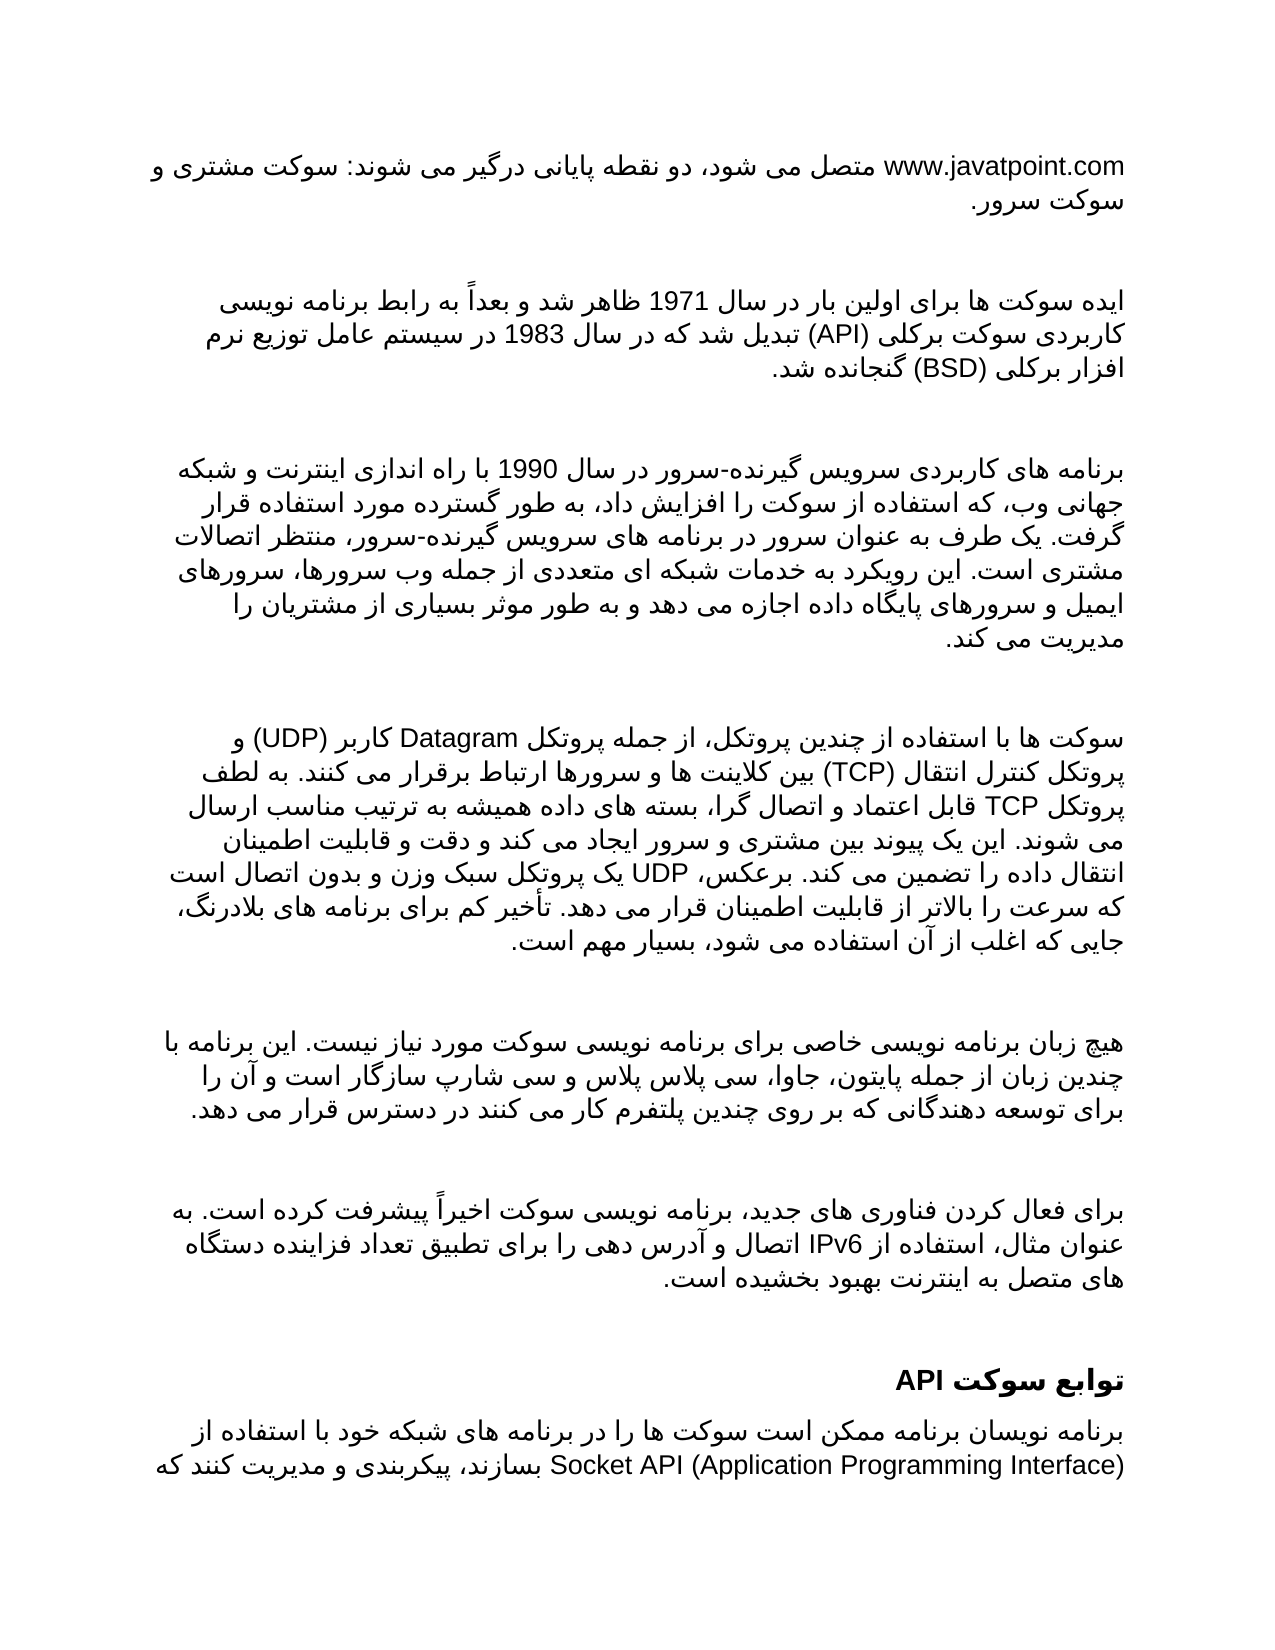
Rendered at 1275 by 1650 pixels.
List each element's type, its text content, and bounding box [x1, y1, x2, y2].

text سوکت ها با استفاده از چندین پروتکل، از جمله پروتکل Datagram کاربر (UDP) و پروتکل کنترل انتقال (TCP) بین کلاینت ها و سرورها ارتباط برقرار می کنند. به لطف پروتکل TCP قابل اعتماد و اتصال گرا، بسته های داده همیشه به ترتیب مناسب ارسال می شوند. این یک پیوند بین مشتری و سرور ایجاد می کند و دقت و قابلیت اطمینان انتقال داده را تضمین می کند. برعکس، UDP یک پروتکل سبک وزن و بدون اتصال است که سرعت را بالاتر از قابلیت اطمینان قرار می دهد. تأخیر کم برای برنامه های بلادرنگ، جایی که اغلب از آن استفاده می شود، بسیار مهم است. [150, 722, 1125, 956]
text برنامه های کاربردی سرویس گیرنده-سرور در سال 1990 با راه اندازی اینترنت و شبکه جهانی وب، که استفاده از سوکت را افزایش داد، به طور گسترده مورد استفاده قرار گرفت. یک طرف به عنوان سرور در برنامه های سرویس گیرنده-سرور، منتظر اتصالات مشتری است. این رویکرد به خدمات شبکه ای متعددی از جمله وب سرورها، سرورهای ایمیل و سرورهای پایگاه داده اجازه می دهد و به طور موثر بسیاری از مشتریان را مدیریت می کند. [150, 453, 1125, 653]
text ایده سوکت ها برای اولین بار در سال 1971 ظاهر شد و بعداً به رابط برنامه نویسی کاربردی سوکت برکلی (API) تبدیل شد که در سال 1983 در سیستم عامل توزیع نرم افزار برکلی (BSD) گنجانده شد. [150, 284, 1125, 383]
text هیچ زبان برنامه نویسی خاصی برای برنامه نویسی سوکت مورد نیاز نیست. این برنامه با چندین زبان از جمله پایتون، جاوا، سی پلاس پلاس و سی شارپ سازگار است و آن را برای توسعه دهندگانی که بر روی چندین پلتفرم کار می کنند در دسترس قرار می دهد. [150, 1026, 1125, 1124]
text توابع سوکت API [150, 1362, 1125, 1396]
text برای فعال کردن فناوری های جدید، برنامه نویسی سوکت اخیراً پیشرفت کرده است. به عنوان مثال، استفاده از IPv6 اتصال و آدرس دهی را برای تطبیق تعداد فزاینده دستگاه های متصل به اینترنت بهبود بخشیده است. [150, 1194, 1125, 1293]
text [150, 150, 1125, 215]
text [150, 1415, 1125, 1480]
